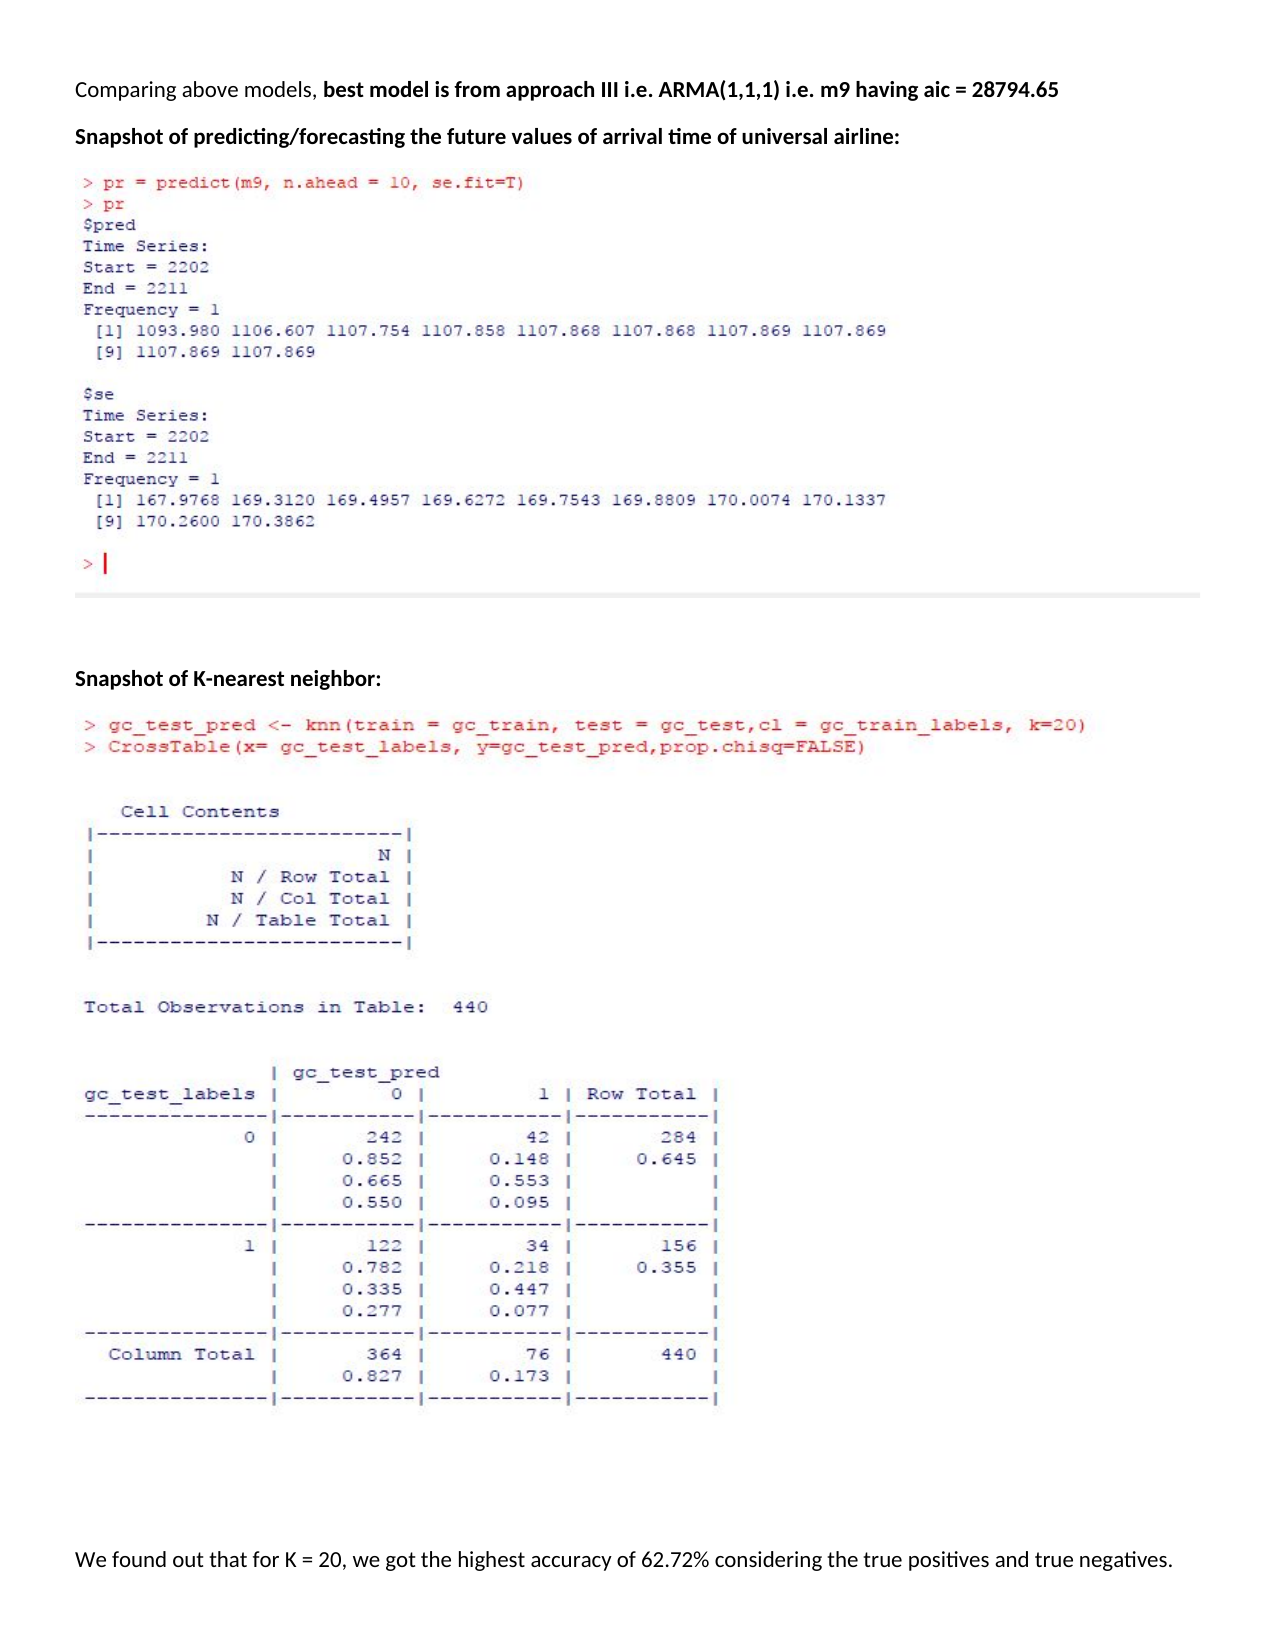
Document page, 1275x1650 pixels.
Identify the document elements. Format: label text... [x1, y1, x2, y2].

picture [75, 710, 1200, 1433]
text Snapshot of K-nearest neighbor: [75, 664, 1200, 692]
text Comparing above models, best model is from approach III i.e. ARMA(1,1,1) i.e. m9 having aic = 28794.65 [75, 75, 1200, 103]
text Snapshot of predicting/forecasting the future values of arrival time of universal airline: [75, 122, 1200, 150]
picture [75, 168, 1200, 598]
text We found out that for K = 20, we got the highest accuracy of 62.72% considering the true positives and true negatives. [75, 1545, 1200, 1573]
